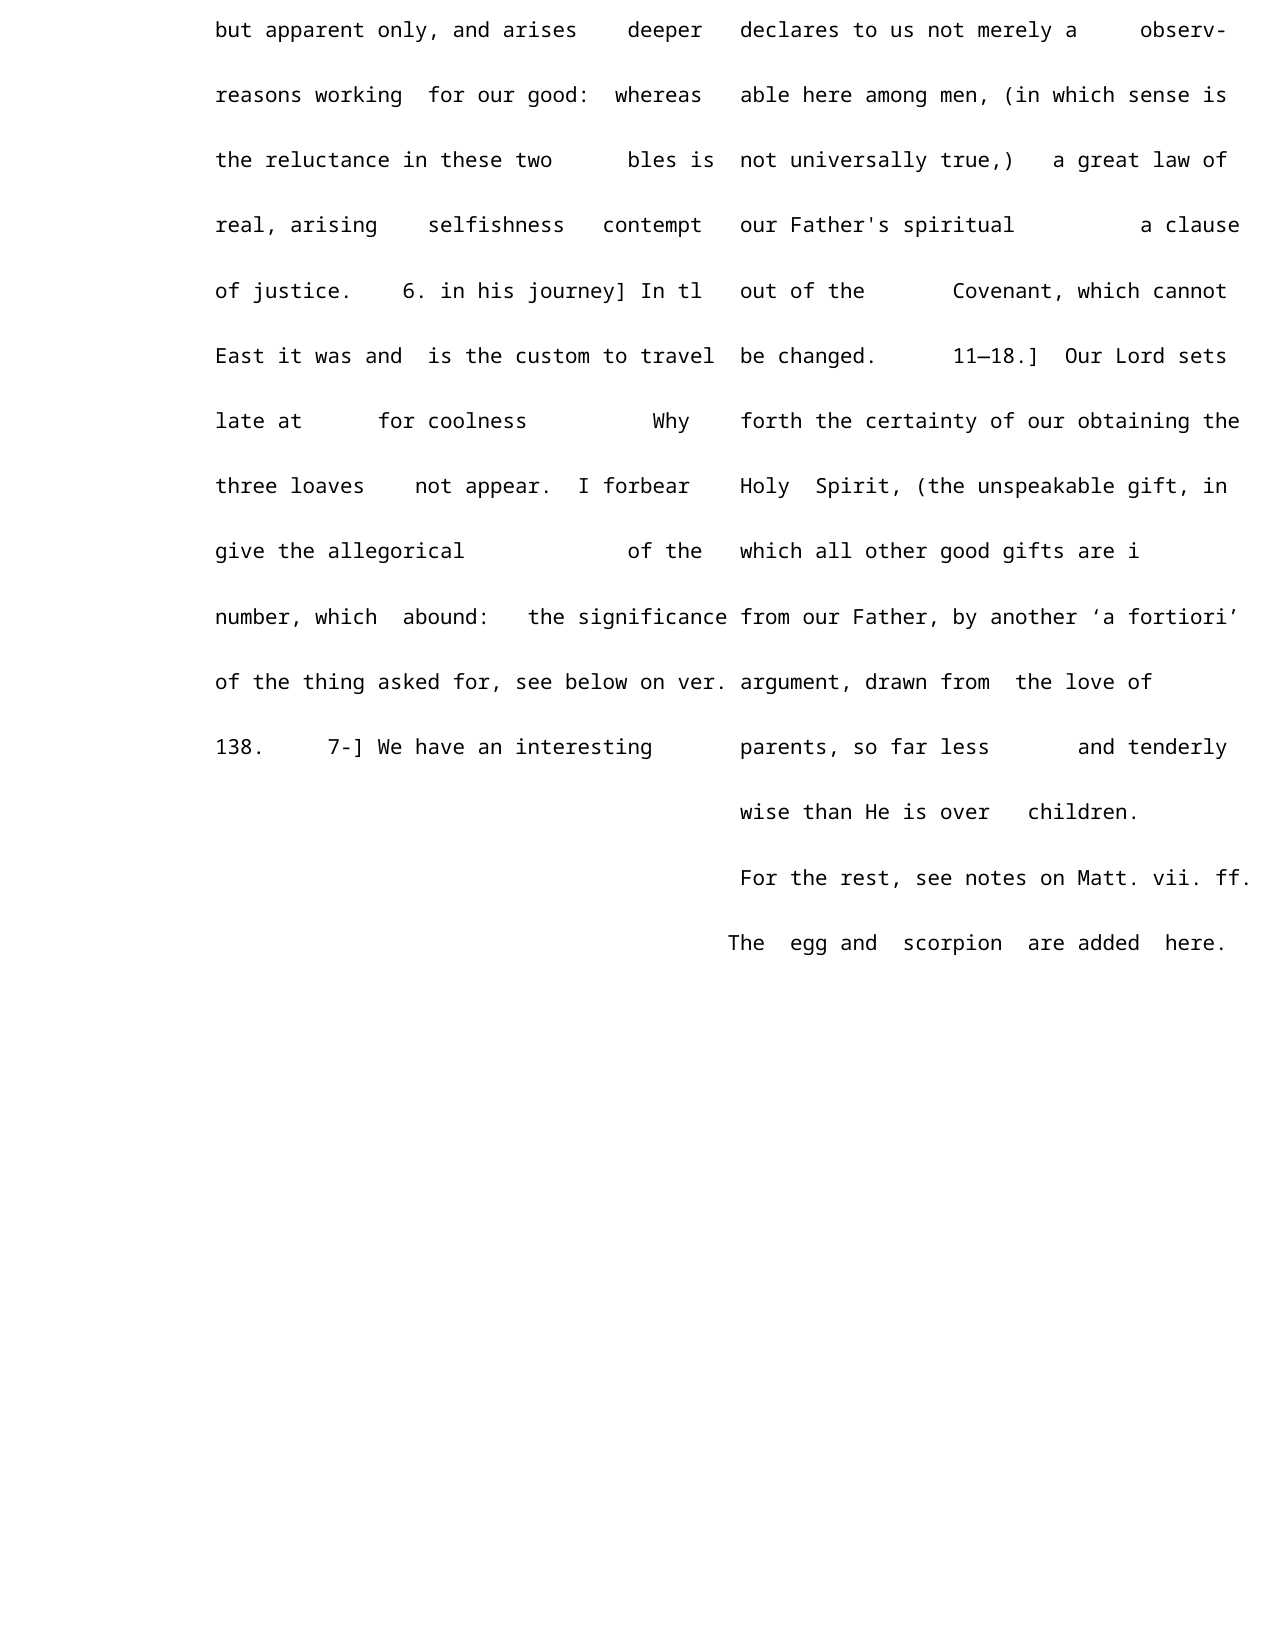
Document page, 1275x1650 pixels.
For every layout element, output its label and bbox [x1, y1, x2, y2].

text [15, 15, 1260, 1149]
